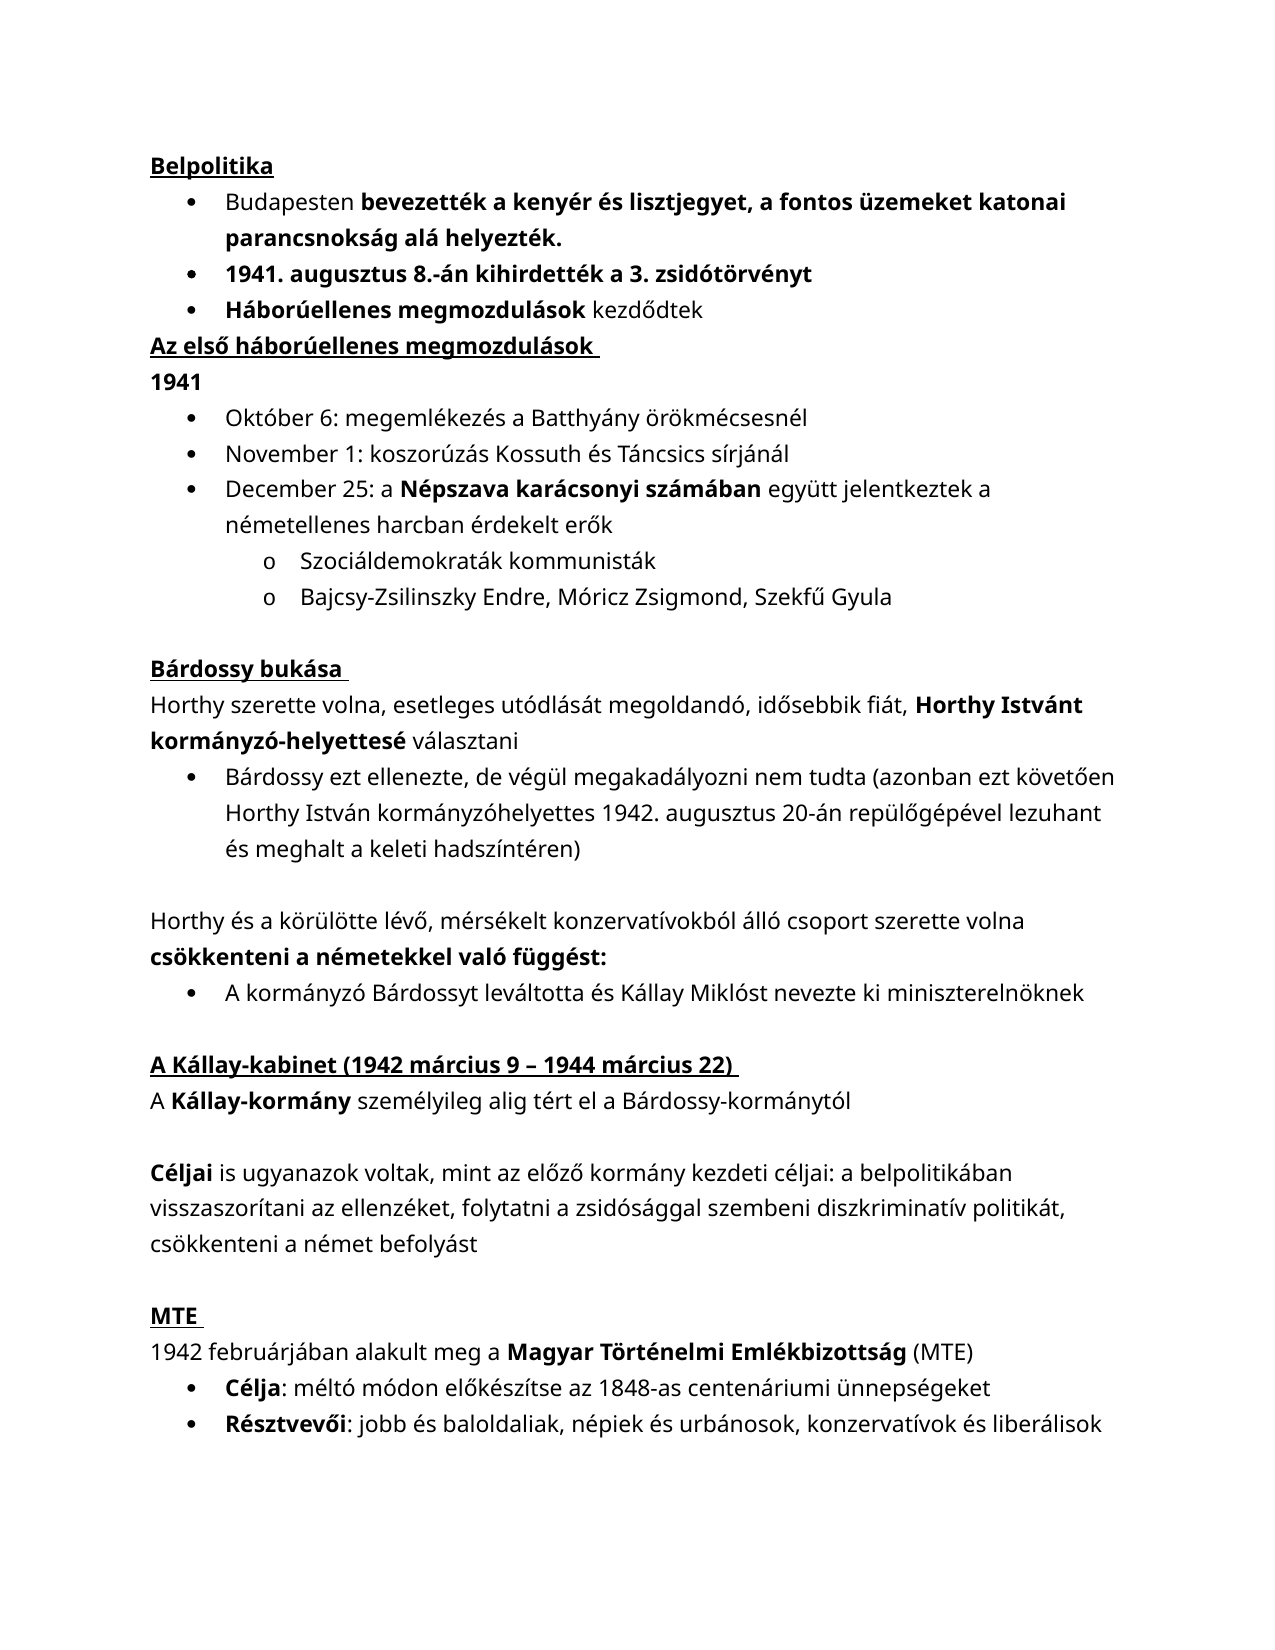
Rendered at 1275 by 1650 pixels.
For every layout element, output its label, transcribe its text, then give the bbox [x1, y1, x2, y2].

list December 25: a Népszava karácsonyi számában együtt jelentkeztek a németellenes harcban érdekelt erők [187, 473, 1125, 541]
list Háborúellenes megmozdulások kezdődtek [187, 294, 1125, 325]
list 1941. augusztus 8.-án kihirdették a 3. zsidótörvényt [187, 258, 1125, 289]
list Célja: méltó módon előkészítse az 1848-as centenáriumi ünnepségeket [187, 1372, 1125, 1403]
text MTE [150, 1300, 1125, 1331]
text Horthy szerette volna, esetleges utódlását megoldandó, idősebbik fiát, Horthy Istvánt kormányzó-helyettesé választani [150, 689, 1125, 756]
text Belpolitika [150, 150, 1125, 181]
text A Kállay-kormány személyileg alig tért el a Bárdossy-kormánytól [150, 1084, 1125, 1116]
text A Kállay-kabinet (1942 március 9 – 1944 március 22) [150, 1049, 1125, 1080]
list November 1: koszorúzás Kossuth és Táncsics sírjánál [187, 437, 1125, 469]
text 1942 februárjában alakult meg a Magyar Történelmi Emlékbizottság (MTE) [150, 1336, 1125, 1367]
text Bárdossy bukása [150, 653, 1125, 684]
text Céljai is ugyanazok voltak, mint az előző kormány kezdeti céljai: a belpolitikában visszaszorítani az ellenzéket, folytatni a zsidósággal szembeni diszkriminatív politikát, csökkenteni a német befolyást [150, 1156, 1125, 1259]
list Budapesten bevezették a kenyér és lisztjegyet, a fontos üzemeket katonai parancsnokság alá helyezték. [187, 186, 1125, 253]
list Bajcsy-Zsilinszky Endre, Móricz Zsigmond, Szekfű Gyula [262, 581, 1125, 613]
list Szociáldemokraták kommunisták [262, 545, 1125, 577]
list Október 6: megemlékezés a Batthyány örökmécsesnél [187, 402, 1125, 433]
list Résztvevői: jobb és baloldaliak, népiek és urbánosok, konzervatívok és liberálisok [187, 1408, 1125, 1439]
list A kormányzó Bárdossyt leváltotta és Kállay Miklóst nevezte ki miniszterelnöknek [187, 977, 1125, 1008]
text 1941 [150, 366, 1125, 397]
text Az első háborúellenes megmozdulások [150, 330, 1125, 361]
list Bárdossy ezt ellenezte, de végül megakadályozni nem tudta (azonban ezt követően Horthy István kormányzóhelyettes 1942. augusztus 20-án repülőgépével lezuhant és meghalt a keleti hadszíntéren) [187, 761, 1125, 864]
text Horthy és a körülötte lévő, mérsékelt konzervatívokból álló csoport szerette volna csökkenteni a németekkel való függést: [150, 905, 1125, 972]
